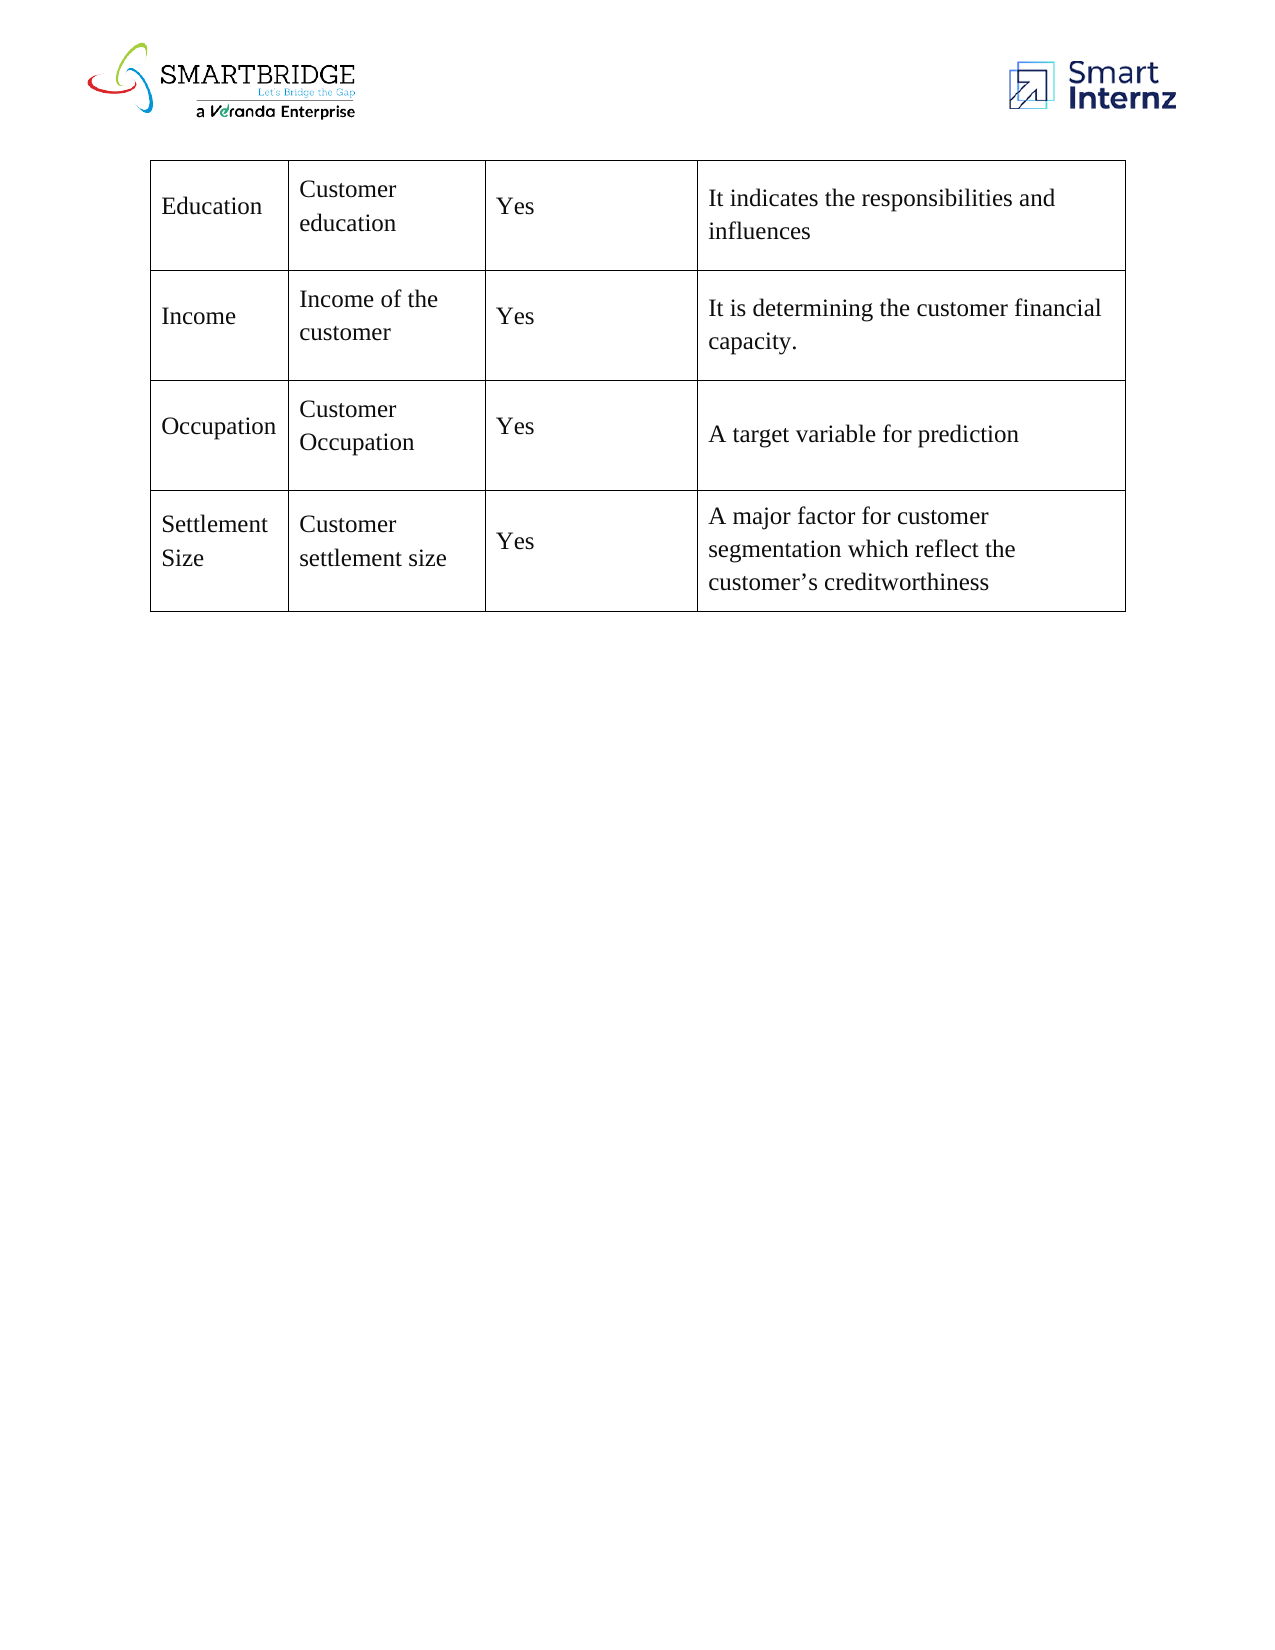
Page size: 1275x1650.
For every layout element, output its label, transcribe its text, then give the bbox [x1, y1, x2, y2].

table_cell Customer settlement size [289, 491, 485, 611]
table_cell Customer Occupation [289, 381, 485, 490]
table_cell Settlement Size [151, 491, 288, 611]
table_cell Education [151, 161, 288, 270]
table_cell Income [151, 271, 288, 380]
picture [1004, 61, 1181, 109]
table_cell It is determining the customer financial capacity. [698, 271, 1125, 380]
table_cell Yes [486, 491, 697, 611]
table_cell A major factor for customer segmentation which reflect the customer’s creditworthiness [698, 491, 1125, 611]
picture [73, 20, 370, 142]
table_cell Yes [486, 271, 697, 380]
table_cell Yes [486, 381, 697, 490]
table_cell Income of the customer [289, 271, 485, 380]
table_cell Occupation [151, 381, 288, 490]
table_cell A target variable for prediction [698, 381, 1125, 490]
table_cell Yes [486, 161, 697, 270]
table_cell Customer education [289, 161, 485, 270]
table_cell It indicates the responsibilities and influences [698, 161, 1125, 270]
